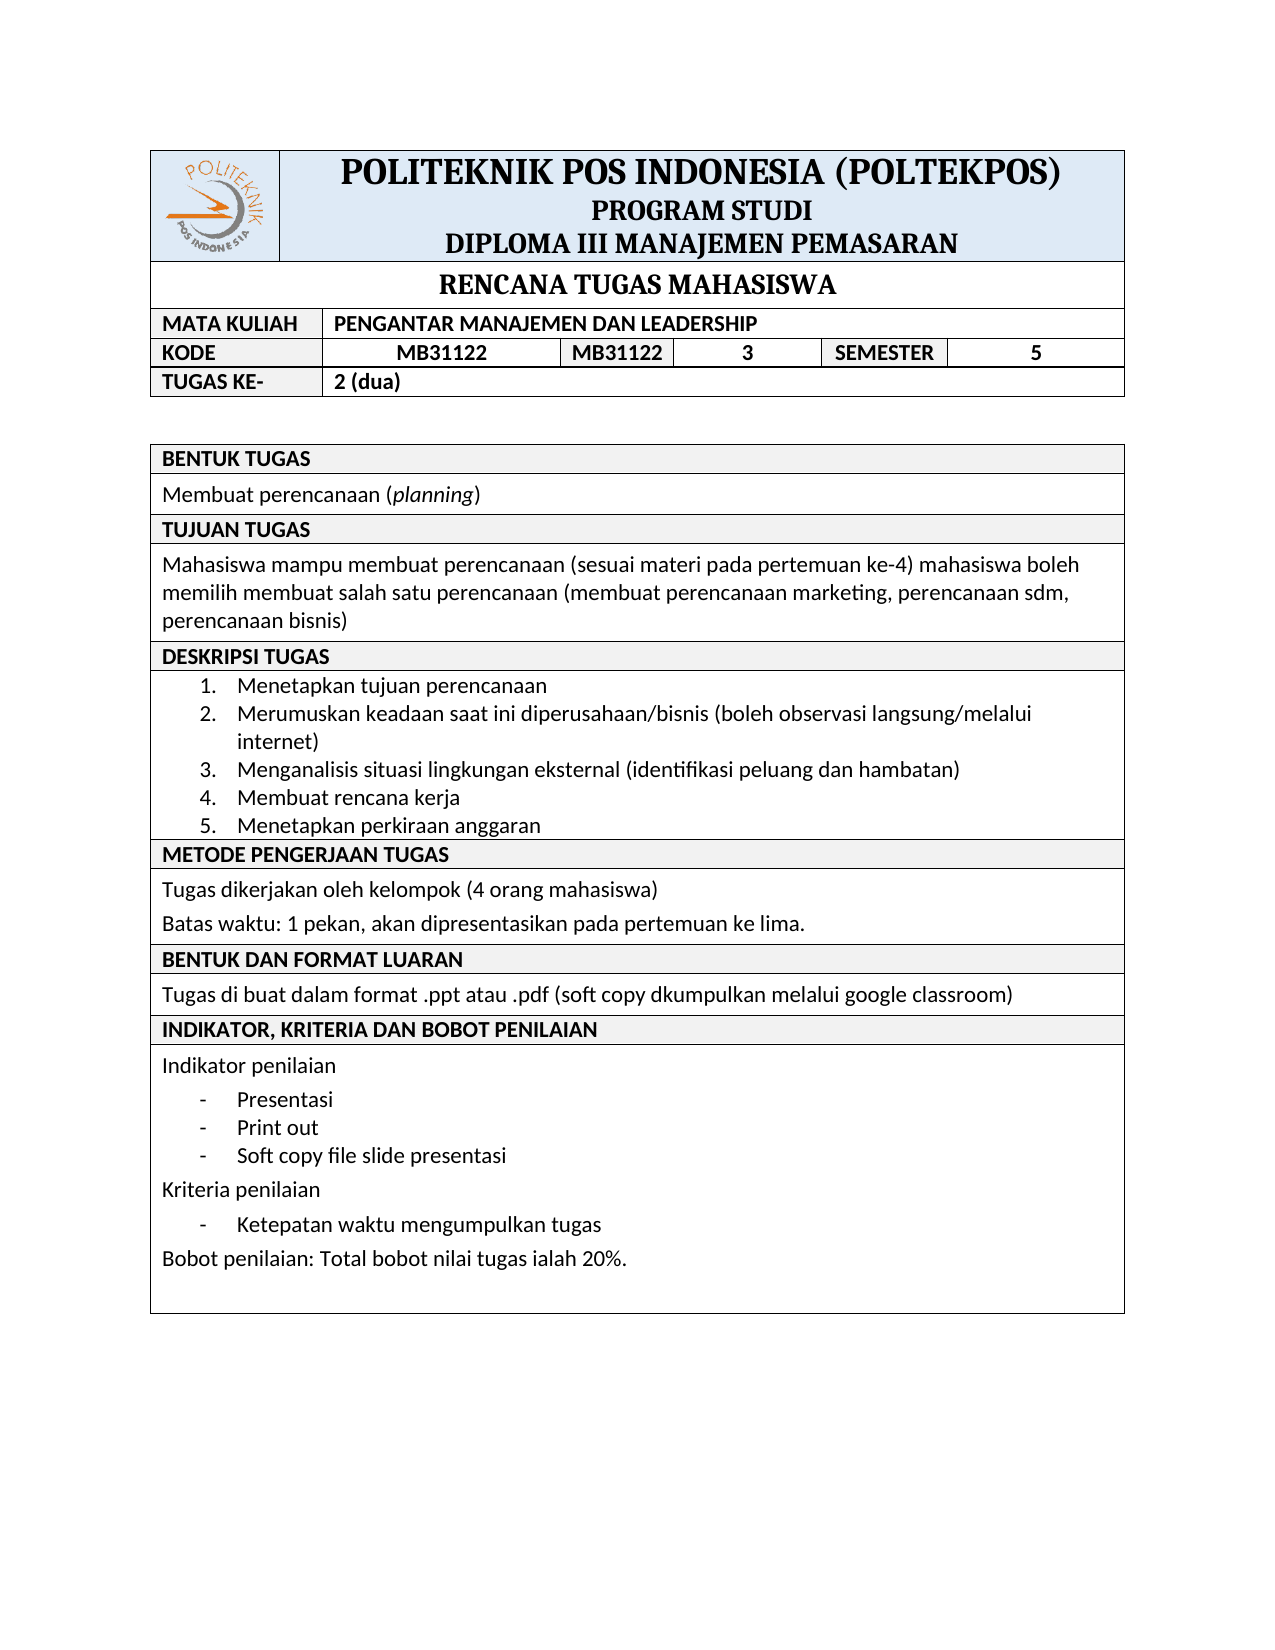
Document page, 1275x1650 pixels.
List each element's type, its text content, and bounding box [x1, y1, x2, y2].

table_cell Menetapkan tujuan perencanaan Merumuskan keadaan saat ini diperusahaan/bisnis (boleh observasi langsung/melalui internet) Menganalisis situasi lingkungan eksternal (identifikasi peluang dan hambatan) Membuat rencana kerja Menetapkan perkiraan anggaran [151, 671, 1124, 839]
table_cell MATA KULIAH [151, 309, 322, 337]
table_cell MB31122 [323, 339, 560, 366]
table_cell INDIKATOR, KRITERIA DAN BOBOT PENILAIAN [151, 1016, 1124, 1043]
table_header POLITEKNIK POS INDONESIA (POLTEKPOS) PROGRAM STUDI DIPLOMA III MANAJEMEN PEMASARAN [280, 151, 1124, 261]
table_cell Tugas dikerjakan oleh kelompok (4 orang mahasiswa) Batas waktu: 1 pekan, akan dipresentasikan pada pertemuan ke lima. [151, 869, 1124, 944]
table_cell DESKRIPSI TUGAS [151, 642, 1124, 670]
table_cell TUJUAN TUGAS [151, 515, 1124, 543]
table_cell Tugas di buat dalam format .ppt atau .pdf (soft copy dkumpulkan melalui google classroom) [151, 974, 1124, 1014]
table_cell SEMESTER [822, 339, 947, 366]
table_cell 5 [948, 339, 1124, 366]
table_cell TUGAS KE- [151, 368, 322, 396]
table_cell MB31122 [561, 339, 673, 366]
table_cell Indikator penilaian Presentasi Print out Soft copy file slide presentasi Kriteria penilaian Ketepatan waktu mengumpulkan tugas Bobot penilaian: Total bobot nilai tugas ialah 20%. [151, 1045, 1124, 1312]
table_cell BENTUK DAN FORMAT LUARAN [151, 945, 1124, 973]
table_cell KODE [151, 339, 322, 366]
table_cell PENGANTAR MANAJEMEN DAN LEADERSHIP [323, 309, 1124, 337]
table_cell Membuat perencanaan (planning) [151, 474, 1124, 514]
table_header [151, 151, 279, 261]
table_cell Mahasiswa mampu membuat perencanaan (sesuai materi pada pertemuan ke-4) mahasiswa boleh memilih membuat salah satu perencanaan (membuat perencanaan marketing, perencanaan sdm, perencanaan bisnis) [151, 544, 1124, 641]
table_cell RENCANA TUGAS MAHASISWA [151, 262, 1124, 308]
table_cell 3 [674, 339, 821, 366]
table_cell 2 (dua) [323, 368, 1124, 396]
table_cell METODE PENGERJAAN TUGAS [151, 840, 1124, 868]
table_header BENTUK TUGAS [151, 445, 1124, 472]
picture [162, 156, 268, 256]
